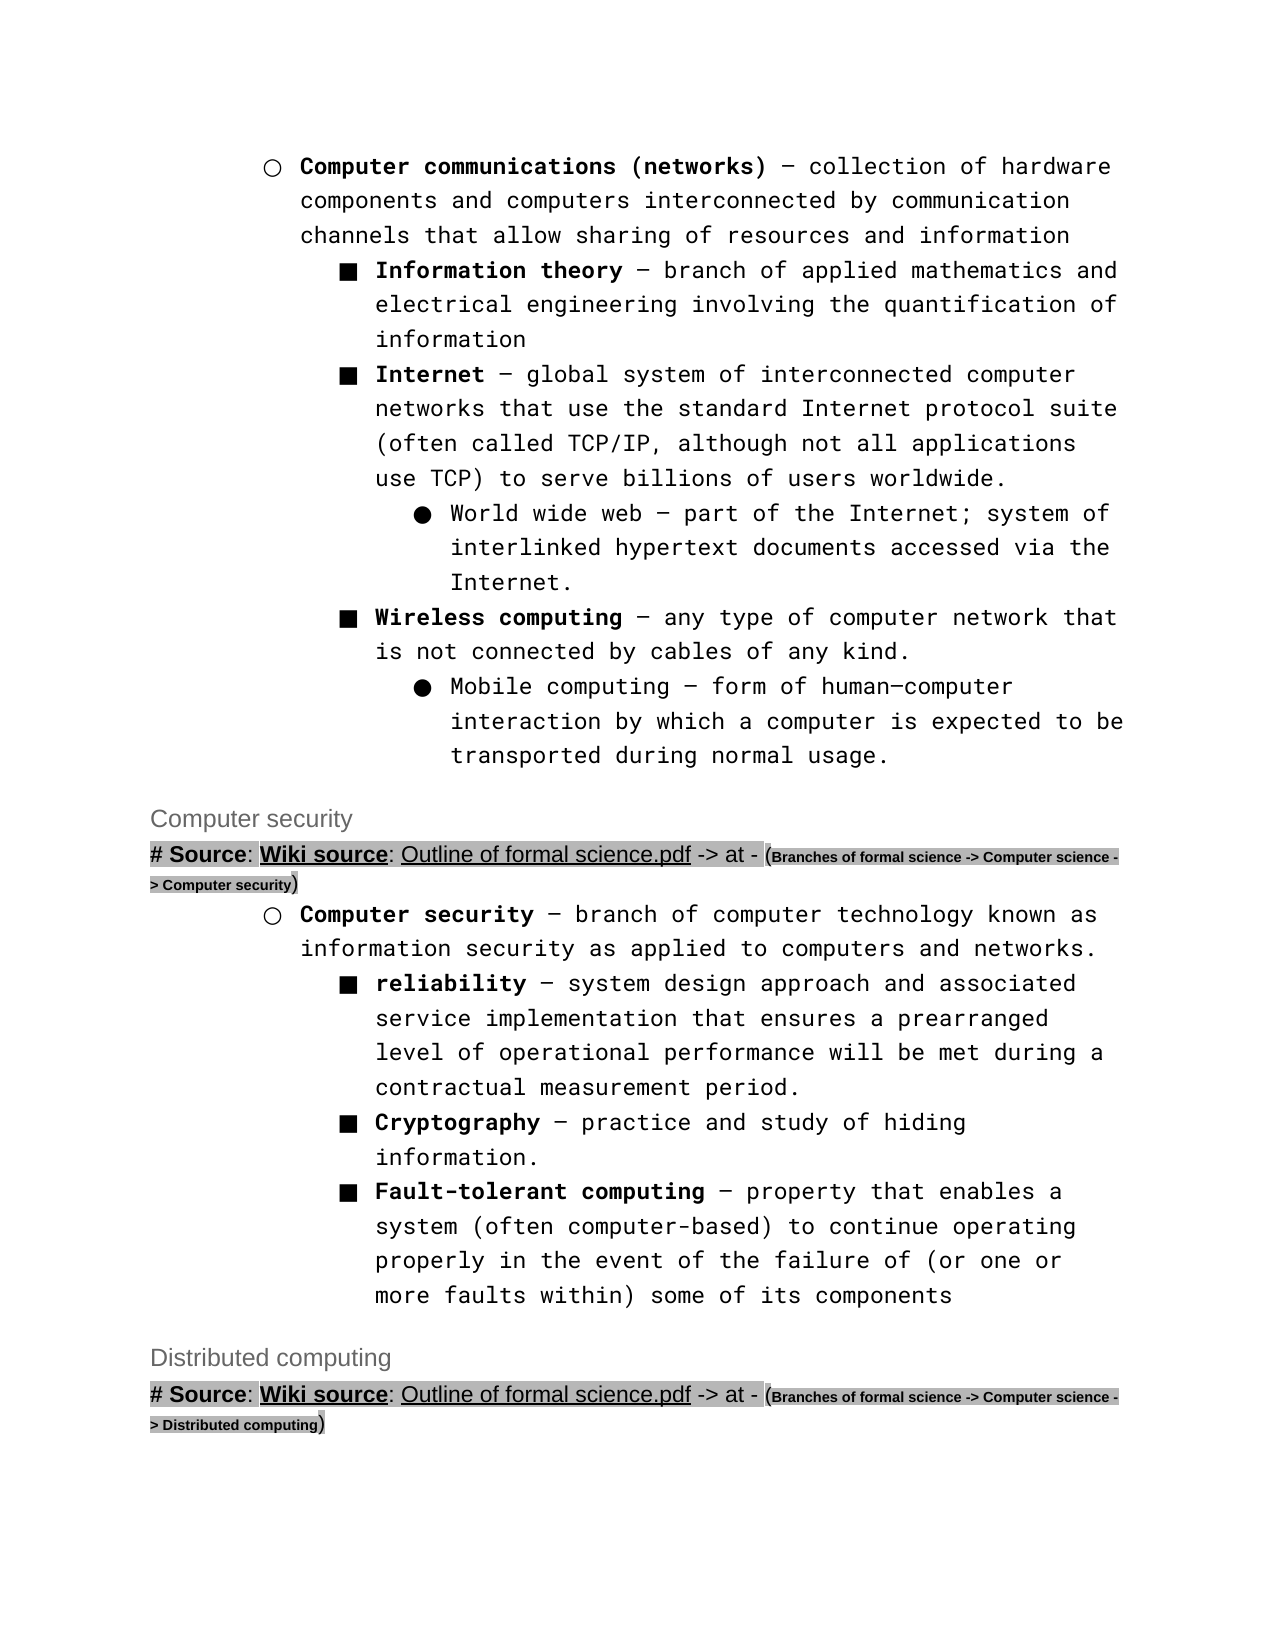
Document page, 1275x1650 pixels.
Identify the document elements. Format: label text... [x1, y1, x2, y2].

list World wide web – part of the Internet; system of interlinked hypertext documents accessed via the Internet. [412, 497, 1125, 596]
list Wireless computing – any type of computer network that is not connected by cables of any kind. [337, 601, 1125, 666]
list Mobile computing – form of human–computer interaction by which a computer is expected to be transported during normal usage. [412, 670, 1125, 770]
subtitle Computer security [150, 803, 1125, 832]
list Internet – global system of interconnected computer networks that use the standard Internet protocol suite (often called TCP/IP, although not all applications use TCP) to serve billions of users worldwide. [337, 358, 1125, 492]
subtitle Distributed computing [150, 1343, 1125, 1372]
list Fault-tolerant computing – property that enables a system (often computer-based) to continue operating properly in the event of the failure of (or one or more faults within) some of its components [337, 1176, 1125, 1310]
text # Source: Wiki source: Outline of formal science.pdf -> at - (Branches of formal science -> Computer science -> Computer security) [150, 841, 1125, 894]
text # Source: Wiki source: Outline of formal science.pdf -> at - (Branches of formal science -> Computer science -> Distributed computing) [150, 1381, 1125, 1434]
list Information theory – branch of applied mathematics and electrical engineering involving the quantification of information [337, 254, 1125, 354]
list Cryptography – practice and study of hiding information. [337, 1106, 1125, 1171]
list reliability – system design approach and associated service implementation that ensures a prearranged level of operational performance will be met during a contractual measurement period. [337, 967, 1125, 1102]
list Computer communications (networks) – collection of hardware components and computers interconnected by communication channels that allow sharing of resources and information [262, 150, 1125, 249]
list Computer security – branch of computer technology known as information security as applied to computers and networks. [262, 898, 1125, 963]
